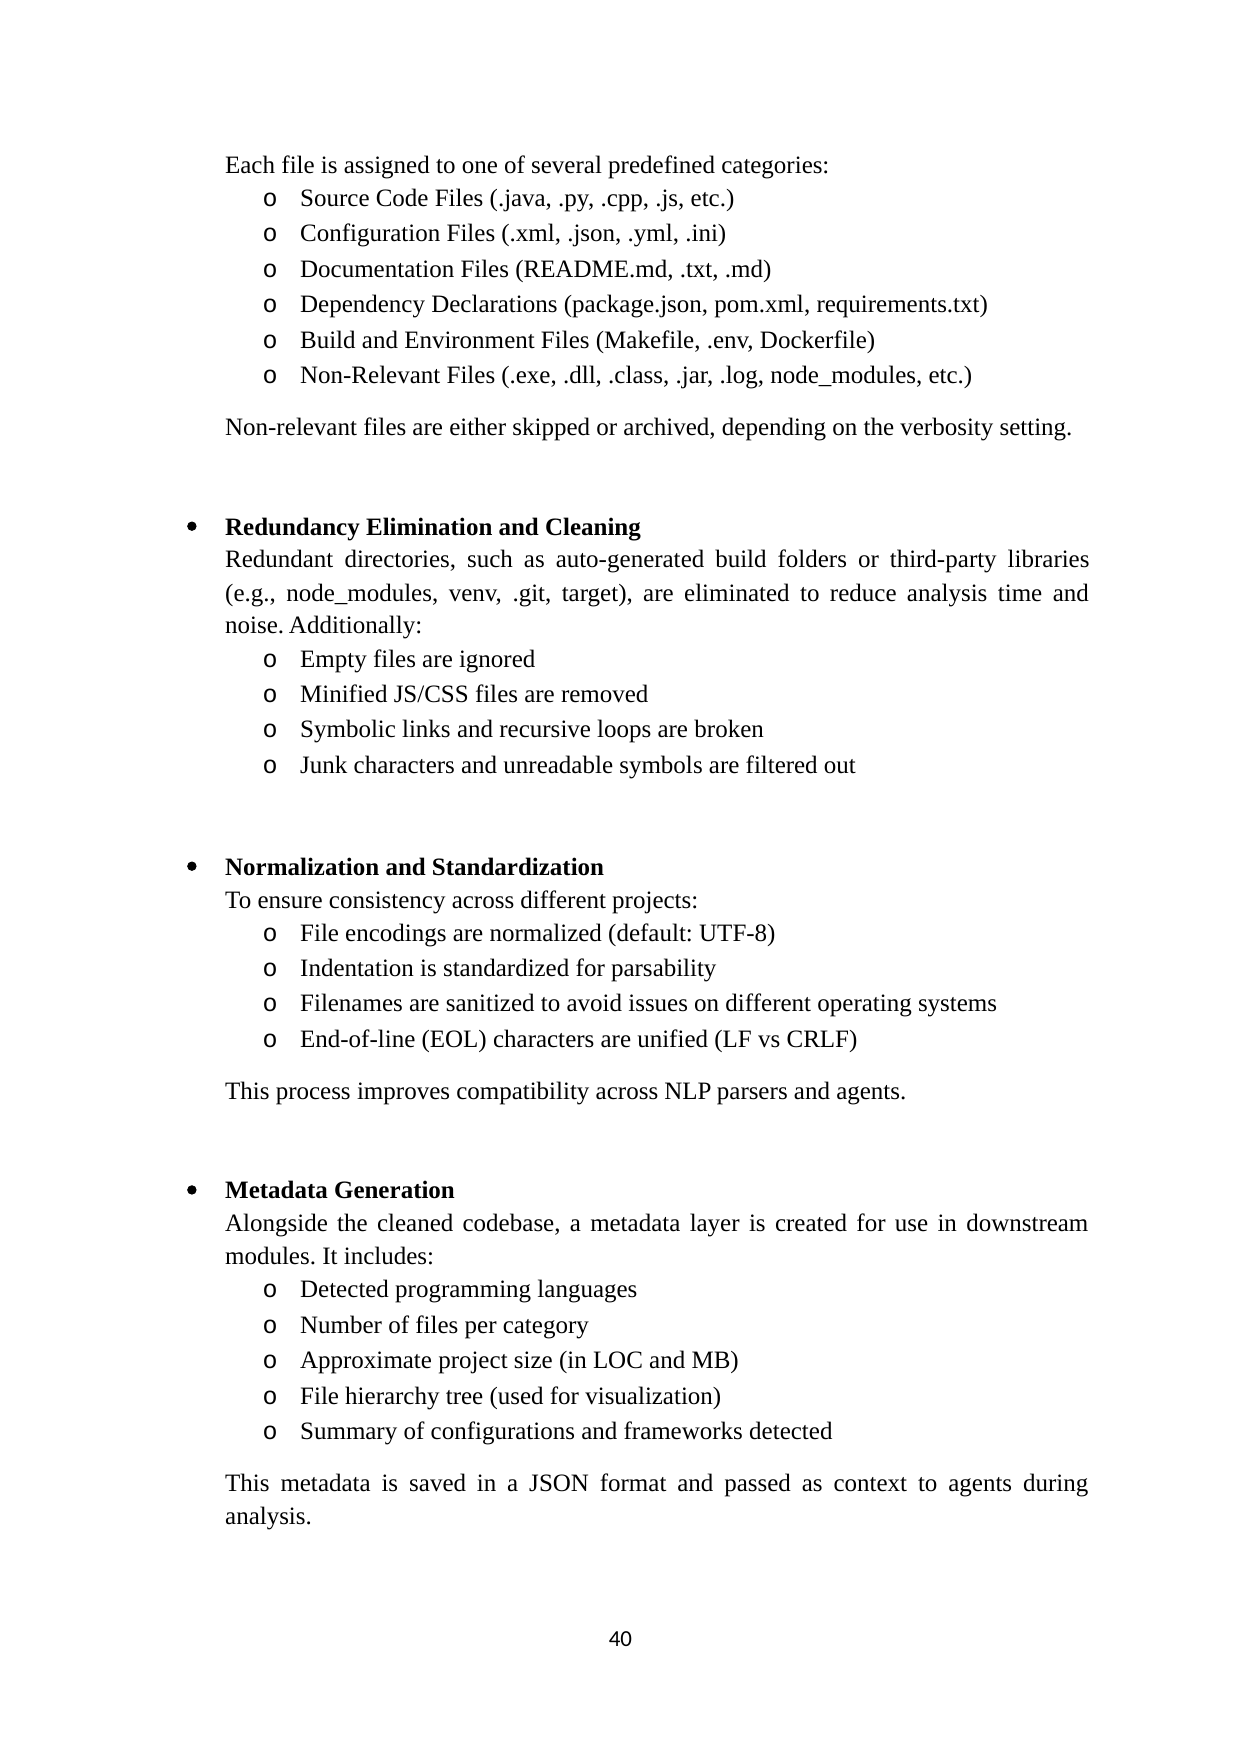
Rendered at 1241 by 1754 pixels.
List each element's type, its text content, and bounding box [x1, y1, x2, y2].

list Build and Environment Files (Makefile, .env, Dockerfile) [262, 325, 1090, 356]
list Alongside the cleaned codebase, a metadata layer is created for use in downstream modules. It includes: [225, 1208, 1090, 1270]
list Each file is assigned to one of several predefined categories: [225, 150, 1090, 179]
list Configuration Files (.xml, .json, .yml, .ini) [262, 218, 1090, 249]
list Normalization and Standardization [187, 852, 1090, 880]
list Metadata Generation [187, 1175, 1090, 1204]
text This metadata is saved in a JSON format and passed as context to agents during analysis. [225, 1468, 1090, 1530]
list Source Code Files (.java, .py, .cpp, .js, etc.) [262, 183, 1090, 214]
list Number of files per category [262, 1310, 1090, 1341]
list End-of-line (EOL) characters are unified (LF vs CRLF) [262, 1024, 1090, 1055]
list Approximate project size (in LOC and MB) [262, 1345, 1090, 1376]
list To ensure consistency across different projects: [225, 885, 1090, 913]
text Non-relevant files are either skipped or archived, depending on the verbosity setting. [150, 412, 1090, 441]
list Non-Relevant Files (.exe, .dll, .class, .jar, .log, node_modules, etc.) [262, 360, 1090, 391]
text This process improves compatibility across NLP parsers and agents. [150, 1076, 1090, 1105]
list Summary of configurations and frameworks detected [262, 1416, 1090, 1447]
list Symbolic links and recursive loops are broken [262, 714, 1090, 745]
list Redundant directories, such as auto-generated build folders or third-party libraries (e.g., node_modules, venv, .git, target), are eliminated to reduce analysis time and noise. Additionally: [225, 544, 1090, 639]
list Minified JS/CSS files are removed [262, 679, 1090, 710]
list Empty files are ignored [262, 644, 1090, 674]
list Dependency Declarations (package.json, pom.xml, requirements.txt) [262, 289, 1090, 320]
list Junk characters and unreadable symbols are filtered out [262, 750, 1090, 781]
list File hierarchy tree (used for visualization) [262, 1381, 1090, 1412]
list File encodings are normalized (default: UTF-8) [262, 918, 1090, 948]
list Filenames are sanitized to avoid issues on different operating systems [262, 988, 1090, 1019]
list Documentation Files (README.md, .txt, .md) [262, 254, 1090, 285]
list Indentation is standardized for parsability [262, 953, 1090, 984]
list Detected programming languages [262, 1274, 1090, 1305]
list Redundancy Elimination and Cleaning [187, 512, 1090, 540]
